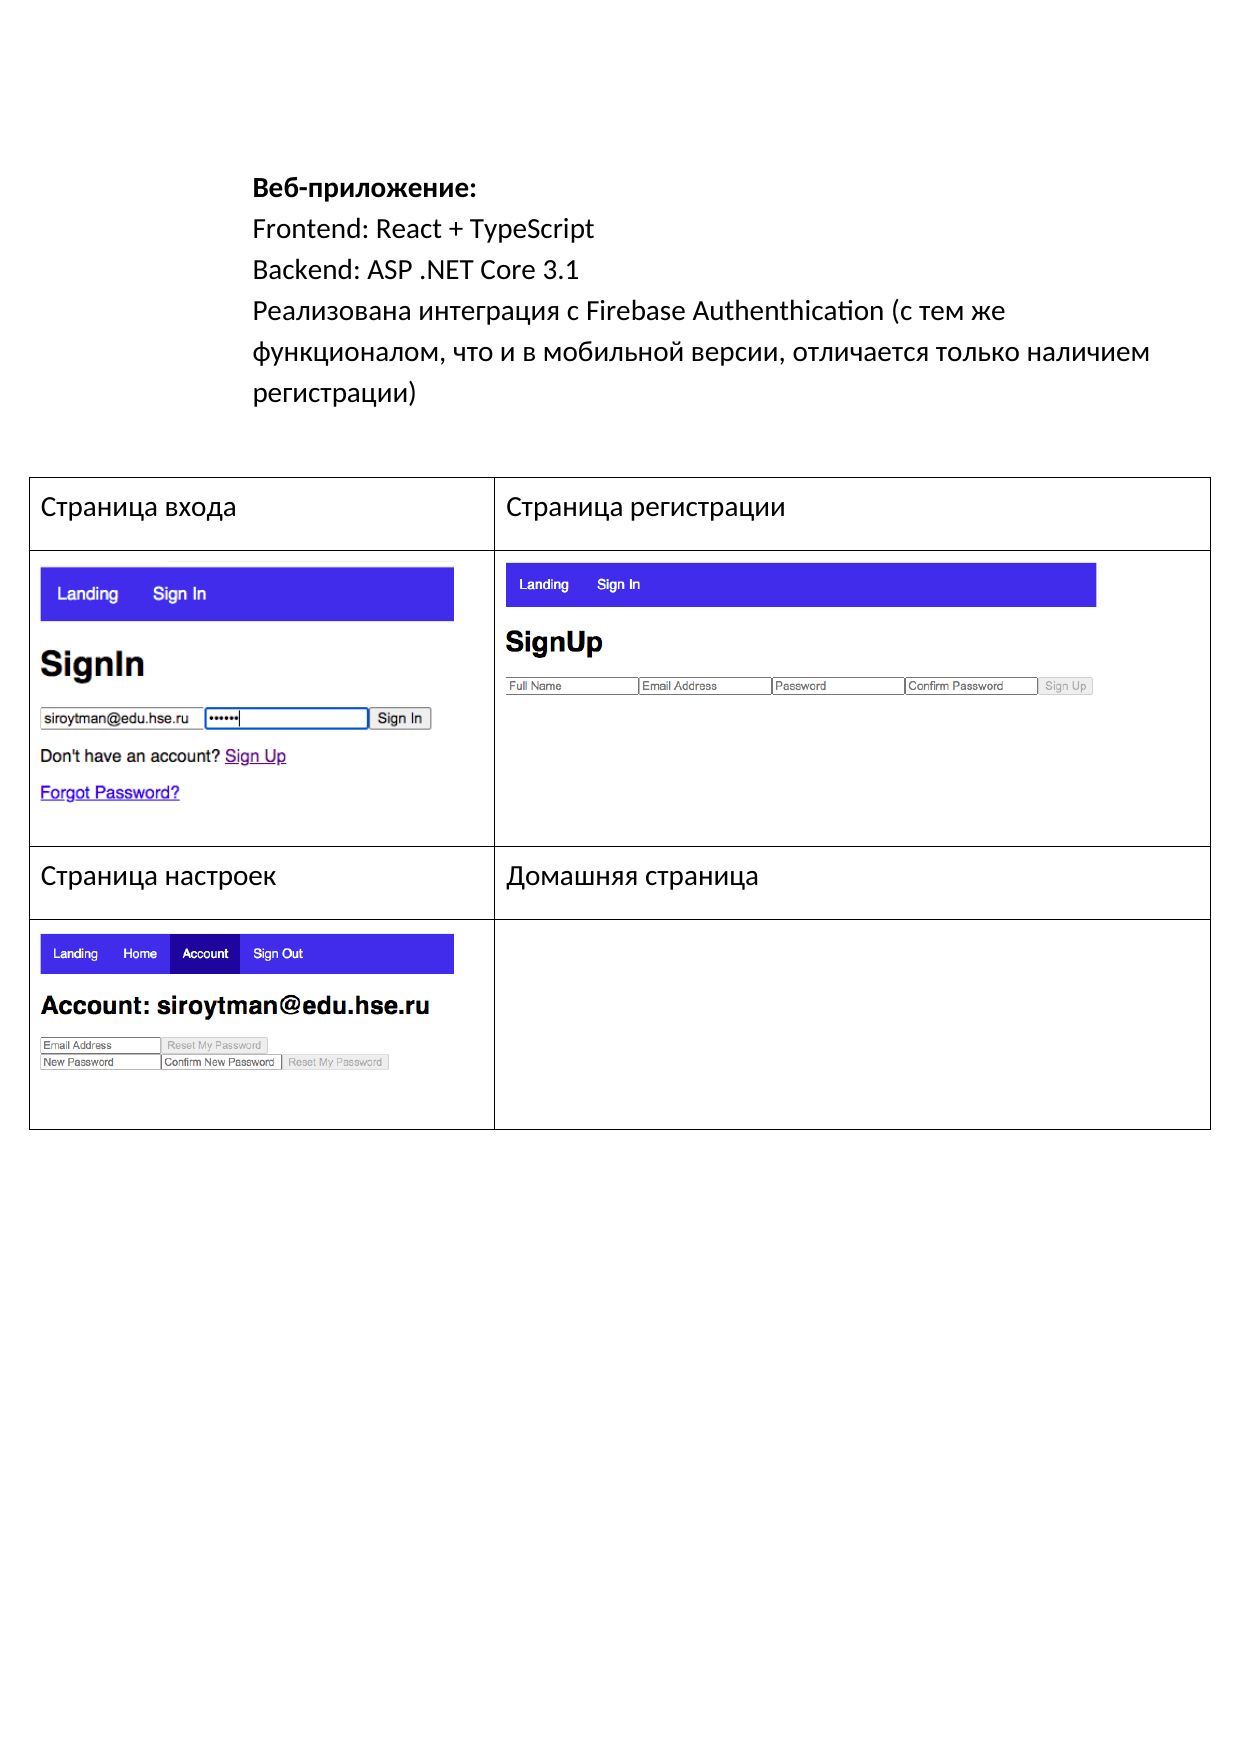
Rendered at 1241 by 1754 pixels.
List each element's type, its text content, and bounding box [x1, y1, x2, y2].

table_cell Домашняя страница [495, 847, 1210, 919]
table_header Страница входа [30, 478, 494, 550]
list Backend: ASP .NET Core 3.1 [252, 251, 1152, 287]
list Реализована интеграция с Firebase Authenthication (с тем же функционалом, что и в мобильной версии, отличается только наличием регистрации) [252, 292, 1152, 410]
list Веб-приложение: [252, 169, 1152, 205]
table_cell [495, 920, 1210, 1129]
table_header Страница регистрации [495, 478, 1210, 550]
table_cell Страница настроек [30, 847, 494, 919]
picture [40, 930, 454, 1104]
table_cell [30, 551, 494, 846]
table_cell [495, 551, 1210, 846]
table_cell [30, 920, 494, 1129]
picture [40, 561, 454, 820]
picture [506, 561, 1097, 722]
list Frontend: React + TypeScript [252, 210, 1152, 246]
